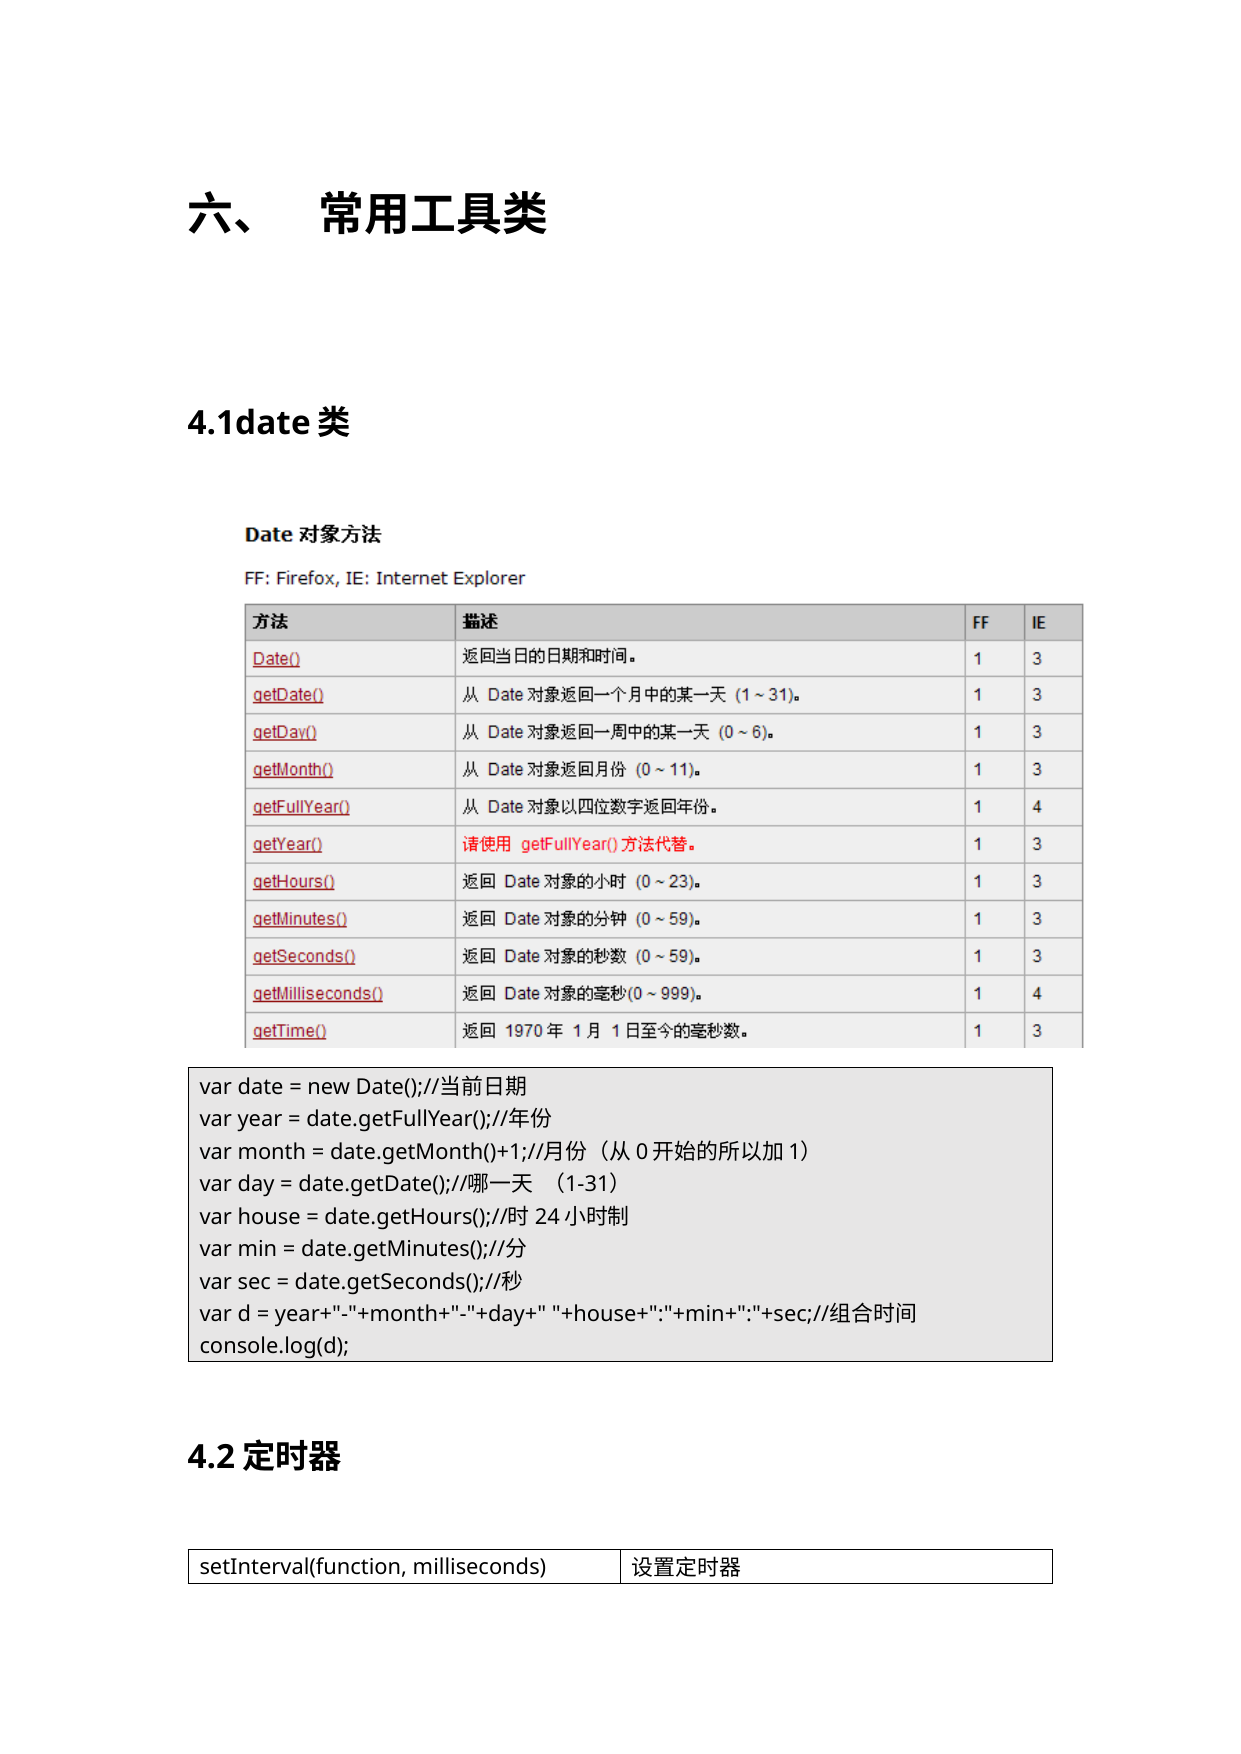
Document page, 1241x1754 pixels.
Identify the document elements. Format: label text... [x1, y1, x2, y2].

subtitle 4.1date类 [187, 387, 1053, 452]
table_header var date = new Date();//当前日期 var year = date.getFullYear();//年份 var month = date.getMonth()+1;//月份（从0开始的所以加1） var day = date.getDate();//哪一天 （1-31） var house = date.getHours();//时 24小时制 var min = date.getMinutes();//分 var sec = date.getSeconds();//秒 var d = year+"-"+month+"-"+day+" "+house+":"+min+":"+sec;//组合时间 console.log(d); [189, 1068, 1052, 1361]
table_header setInterval(function, milliseconds) [189, 1550, 620, 1582]
subtitle 4.2定时器 [187, 1421, 1053, 1486]
subtitle 常用工具类 [187, 162, 1053, 259]
table_header 设置定时器 [621, 1550, 1052, 1582]
picture [231, 514, 1096, 1048]
